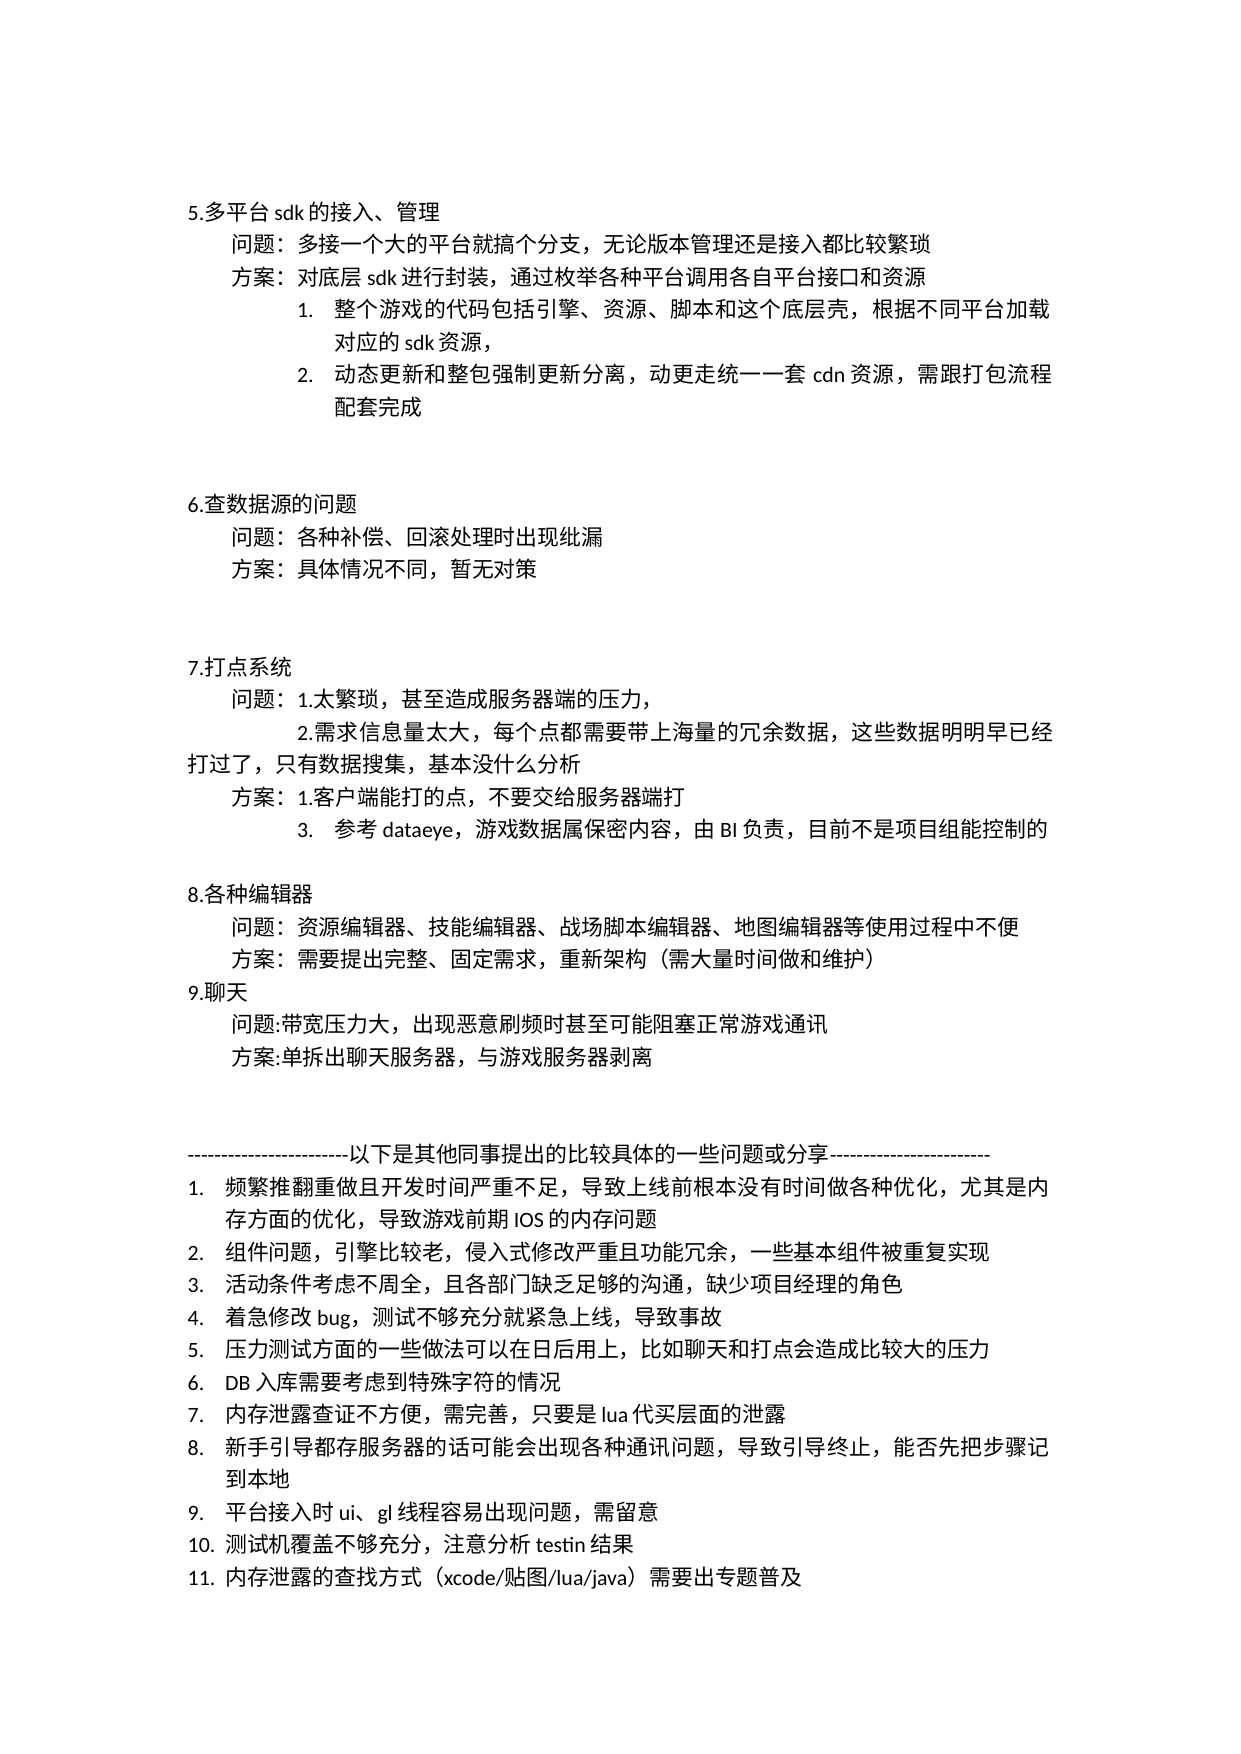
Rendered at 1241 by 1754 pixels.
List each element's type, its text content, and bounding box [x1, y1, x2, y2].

list DB入库需要考虑到特殊字符的情况 [187, 1364, 1053, 1397]
list 活动条件考虑不周全，且各部门缺乏足够的沟通，缺少项目经理的角色 [187, 1267, 1053, 1299]
text 9.聊天 [187, 974, 1053, 1007]
text ------------------------以下是其他同事提出的比较具体的一些问题或分享------------------------ [187, 1137, 1053, 1169]
list 内存泄露查证不方便，需完善，只要是lua代买层面的泄露 [187, 1397, 1053, 1429]
text 5.多平台sdk的接入、管理 [187, 194, 1053, 227]
text 2.需求信息量太大，每个点都需要带上海量的冗余数据，这些数据明明早已经打过了，只有数据搜集，基本没什么分析 [187, 714, 1053, 779]
text 方案：具体情况不同，暂无对策 [187, 552, 1053, 584]
text 问题：1.太繁琐，甚至造成服务器端的压力， [187, 682, 1053, 714]
list 平台接入时ui、gl线程容易出现问题，需留意 [187, 1494, 1053, 1527]
text 方案：对底层sdk进行封装，通过枚举各种平台调用各自平台接口和资源 [187, 259, 1053, 292]
list 内存泄露的查找方式（xcode/贴图/lua/java）需要出专题普及 [187, 1559, 1053, 1592]
text 问题：各种补偿、回滚处理时出现纰漏 [187, 519, 1053, 552]
text 6.查数据源的问题 [187, 487, 1053, 519]
list 测试机覆盖不够充分，注意分析testin结果 [187, 1527, 1053, 1559]
text 问题:带宽压力大，出现恶意刷频时甚至可能阻塞正常游戏通讯 [187, 1007, 1053, 1039]
list 组件问题，引擎比较老，侵入式修改严重且功能冗余，一些基本组件被重复实现 [187, 1234, 1053, 1267]
list 压力测试方面的一些做法可以在日后用上，比如聊天和打点会造成比较大的压力 [187, 1332, 1053, 1364]
text 8.各种编辑器 [187, 877, 1053, 909]
text 问题：资源编辑器、技能编辑器、战场脚本编辑器、地图编辑器等使用过程中不便 [187, 909, 1053, 942]
text 方案:单拆出聊天服务器，与游戏服务器剥离 [187, 1039, 1053, 1072]
text 方案：需要提出完整、固定需求，重新架构（需大量时间做和维护） [187, 942, 1053, 974]
text 方案：1.客户端能打的点，不要交给服务器端打 [187, 779, 1053, 812]
list 参考dataeye，游戏数据属保密内容，由BI负责，目前不是项目组能控制的 [297, 812, 1053, 844]
text 问题：多接一个大的平台就搞个分支，无论版本管理还是接入都比较繁琐 [187, 227, 1053, 259]
list 动态更新和整包强制更新分离，动更走统一一套cdn资源，需跟打包流程配套完成 [297, 357, 1053, 422]
text 7.打点系统 [187, 649, 1053, 682]
list 着急修改bug，测试不够充分就紧急上线，导致事故 [187, 1299, 1053, 1332]
list 整个游戏的代码包括引擎、资源、脚本和这个底层壳，根据不同平台加载对应的sdk资源， [297, 292, 1053, 357]
list 新手引导都存服务器的话可能会出现各种通讯问题，导致引导终止，能否先把步骤记到本地 [187, 1429, 1053, 1494]
list 频繁推翻重做且开发时间严重不足，导致上线前根本没有时间做各种优化，尤其是内存方面的优化，导致游戏前期IOS的内存问题 [187, 1169, 1053, 1234]
